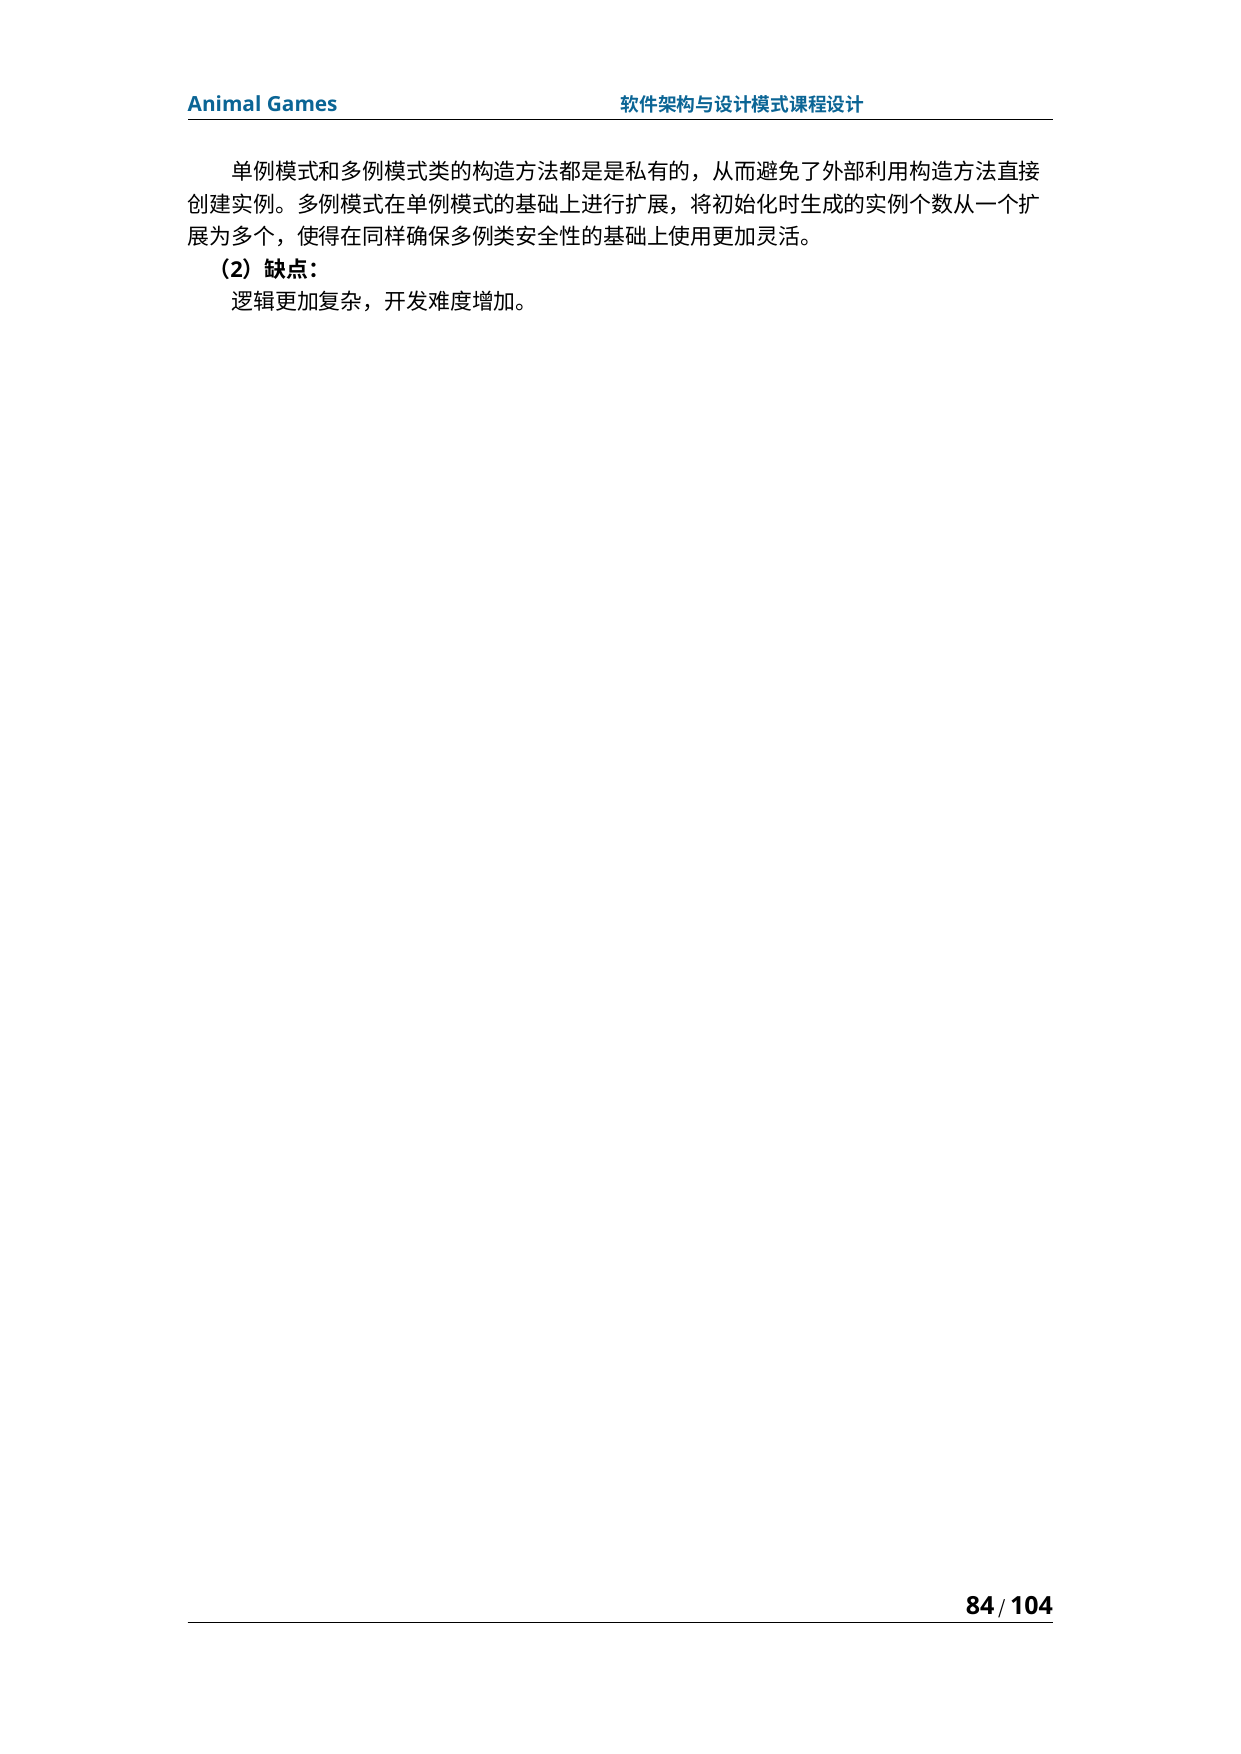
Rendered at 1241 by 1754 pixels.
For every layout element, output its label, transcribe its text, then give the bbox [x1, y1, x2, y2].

text 逻辑更加复杂，开发难度增加。 [187, 284, 1053, 316]
text 单例模式和多例模式类的构造方法都是是私有的，从而避免了外部利用构造方法直接创建实例。多例模式在单例模式的基础上进行扩展，将初始化时生成的实例个数从一个扩展为多个，使得在同样确保多例类安全性的基础上使用更加灵活。 [187, 154, 1053, 251]
text （2）缺点： [187, 251, 1053, 284]
